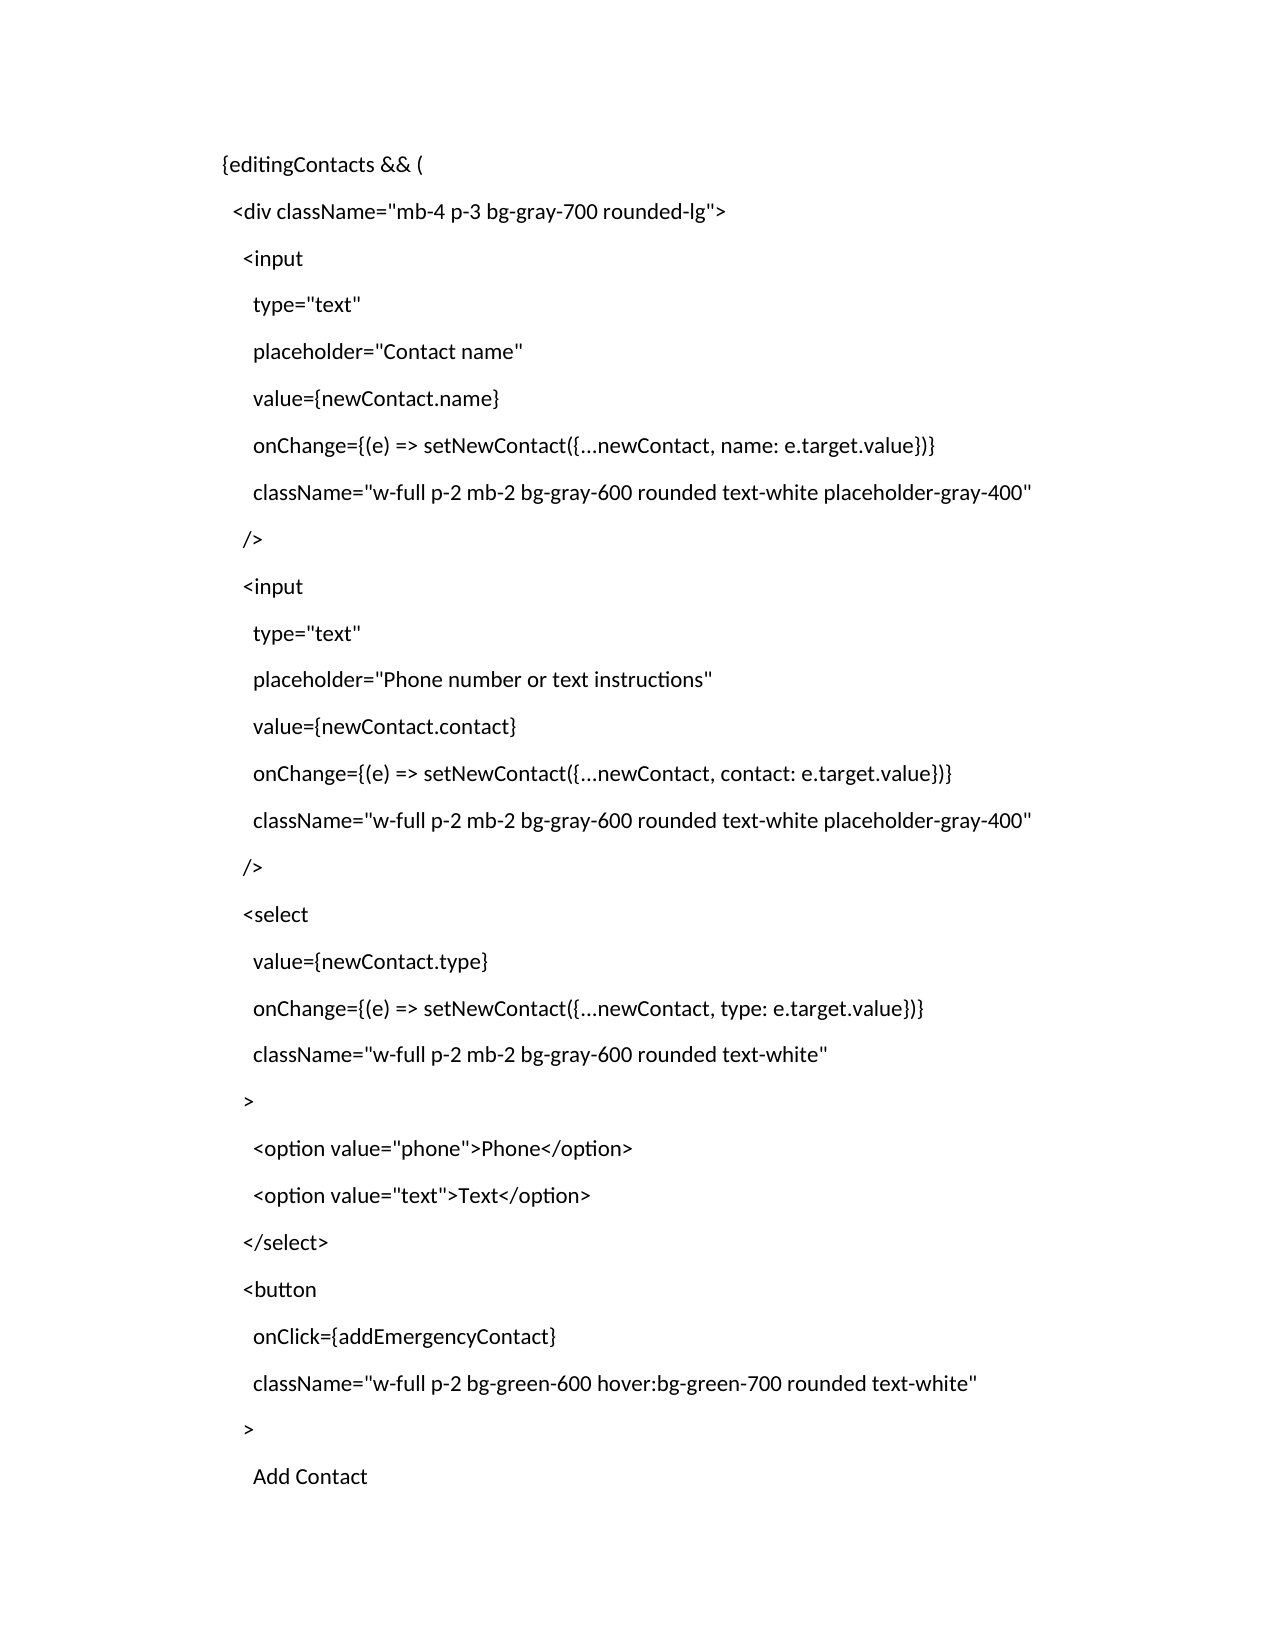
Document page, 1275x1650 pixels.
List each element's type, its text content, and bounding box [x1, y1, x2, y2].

text placeholder="Contact name" [150, 337, 1125, 366]
text value={newContact.name} [150, 384, 1125, 412]
text type="text" [150, 619, 1125, 647]
text /> [150, 853, 1125, 881]
text <select [150, 900, 1125, 928]
text className="w-full p-2 mb-2 bg-gray-600 rounded text-white" [150, 1041, 1125, 1069]
text <option value="text">Text</option> [150, 1181, 1125, 1209]
text </select> [150, 1228, 1125, 1256]
text > [150, 1087, 1125, 1116]
text onChange={(e) => setNewContact({...newContact, type: e.target.value})} [150, 994, 1125, 1022]
text onChange={(e) => setNewContact({...newContact, name: e.target.value})} [150, 431, 1125, 459]
text onClick={addEmergencyContact} [150, 1322, 1125, 1350]
text <button [150, 1275, 1125, 1303]
text value={newContact.contact} [150, 712, 1125, 741]
text onChange={(e) => setNewContact({...newContact, contact: e.target.value})} [150, 759, 1125, 787]
text placeholder="Phone number or text instructions" [150, 666, 1125, 694]
text <option value="phone">Phone</option> [150, 1134, 1125, 1162]
text {editingContacts && ( [150, 150, 1125, 178]
text <input [150, 244, 1125, 272]
text > [150, 1416, 1125, 1444]
text /> [150, 525, 1125, 553]
text <div className="mb-4 p-3 bg-gray-700 rounded-lg"> [150, 197, 1125, 225]
text <input [150, 572, 1125, 600]
text className="w-full p-2 bg-green-600 hover:bg-green-700 rounded text-white" [150, 1369, 1125, 1397]
text className="w-full p-2 mb-2 bg-gray-600 rounded text-white placeholder-gray-400" [150, 478, 1125, 506]
text Add Contact [150, 1462, 1125, 1491]
text className="w-full p-2 mb-2 bg-gray-600 rounded text-white placeholder-gray-400" [150, 806, 1125, 834]
text value={newContact.type} [150, 947, 1125, 975]
text type="text" [150, 291, 1125, 319]
